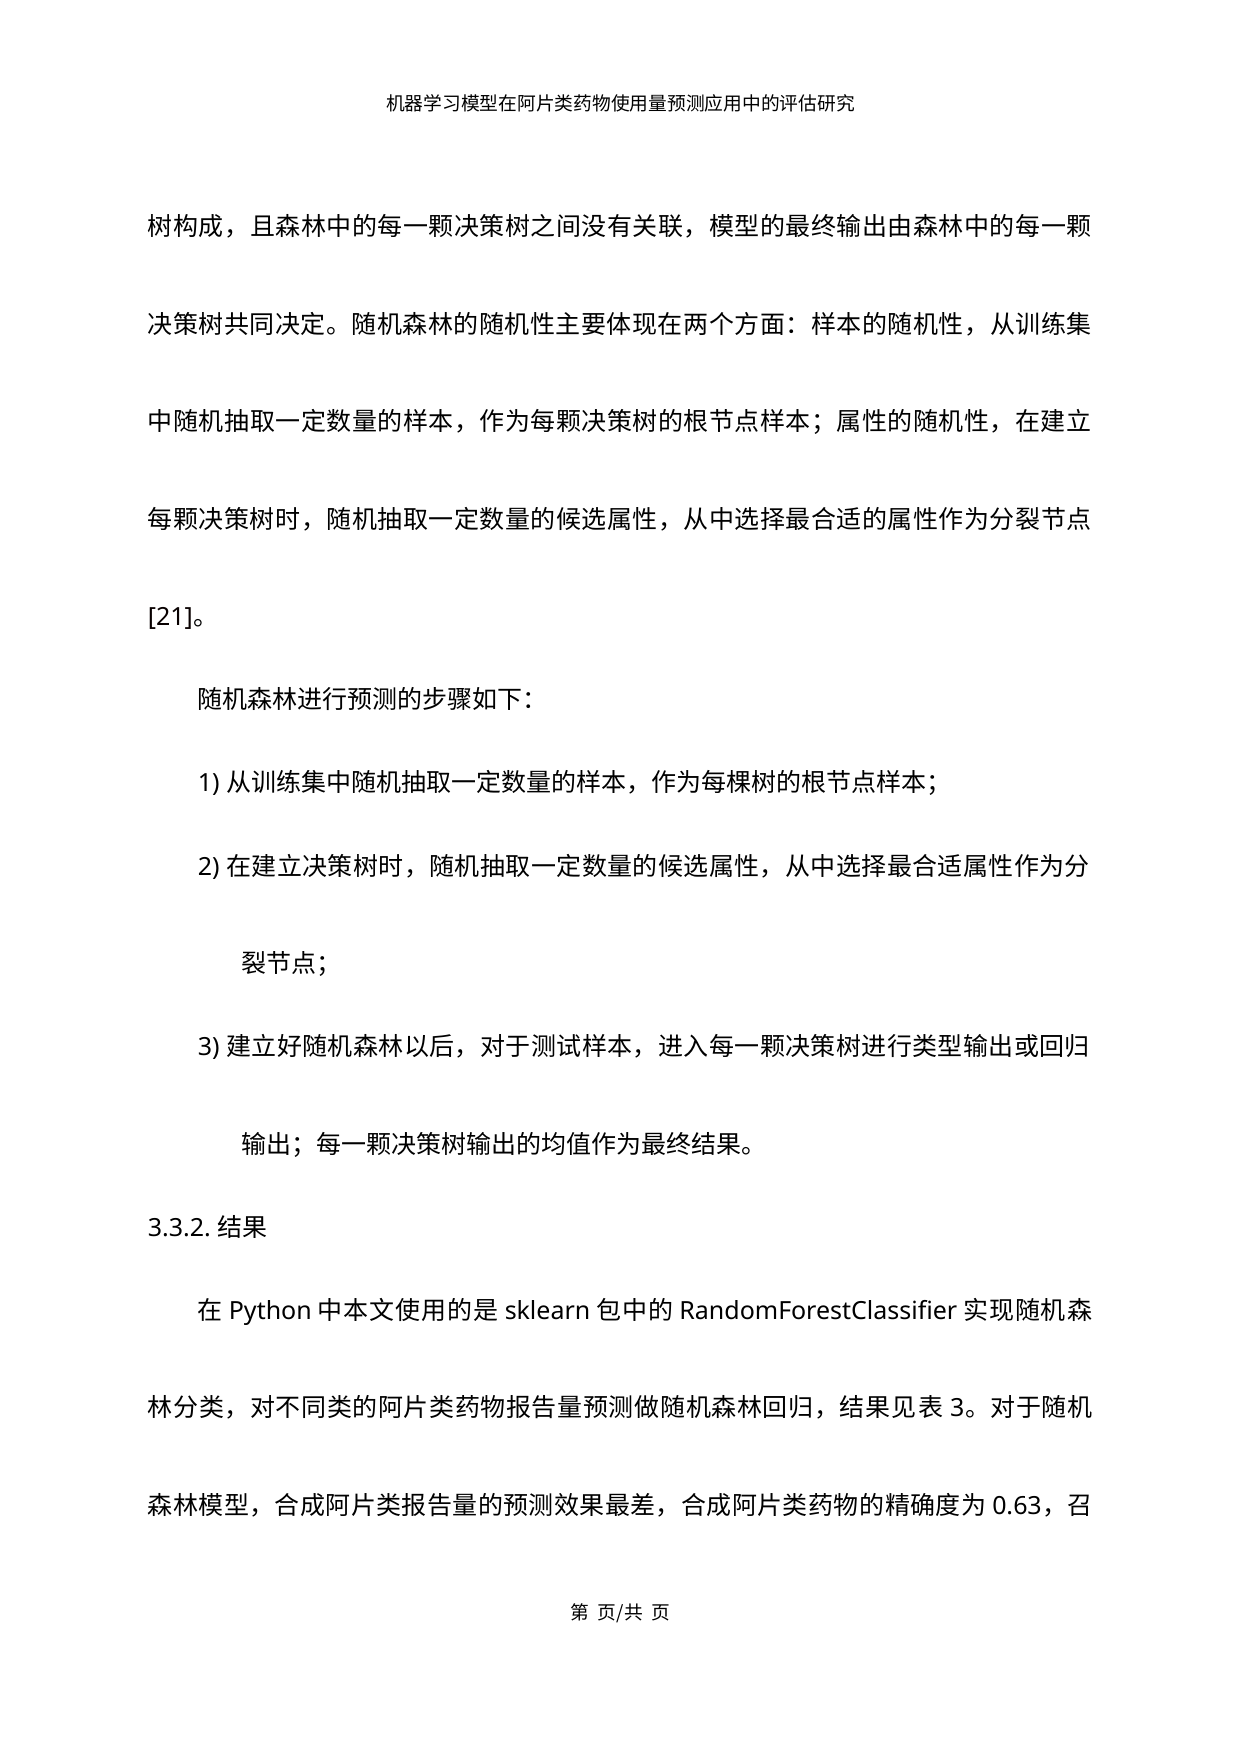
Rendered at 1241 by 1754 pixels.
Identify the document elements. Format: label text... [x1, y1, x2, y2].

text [148, 1276, 1092, 1536]
list 从训练集中随机抽取一定数量的样本，作为每棵树的根节点样本； [198, 748, 1092, 813]
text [148, 192, 1092, 647]
text 结果 [148, 1193, 1092, 1258]
text 随机森林进行预测的步骤如下： [148, 665, 1092, 730]
list 在建立决策树时，随机抽取一定数量的候选属性，从中选择最合适属性作为分裂节点； [198, 832, 1092, 994]
list 建立好随机森林以后，对于测试样本，进入每一颗决策树进行类型输出或回归输出；每一颗决策树输出的均值作为最终结果。 [198, 1012, 1092, 1175]
